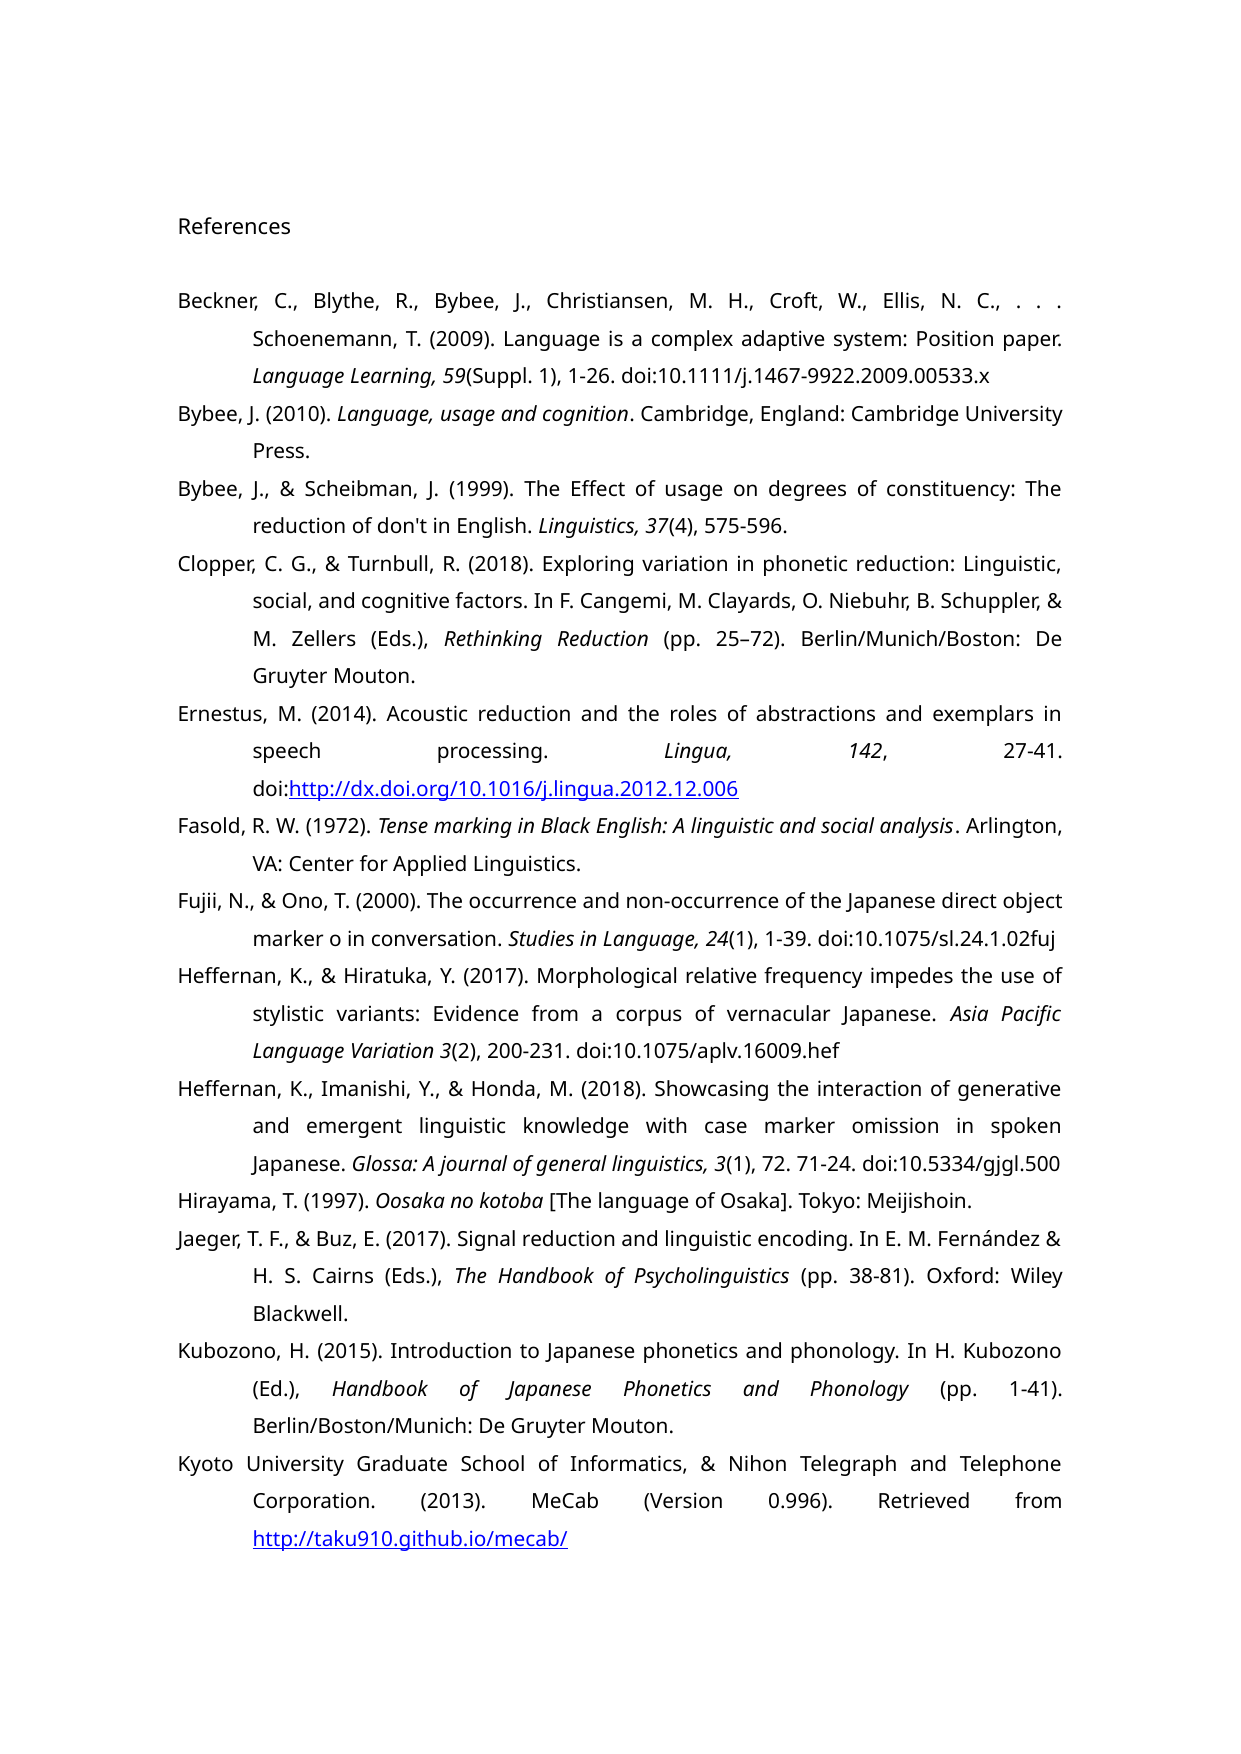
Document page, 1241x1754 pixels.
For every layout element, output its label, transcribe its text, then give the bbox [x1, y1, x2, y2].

text Bybee, J., & Scheibman, J. (1999). The Effect of usage on degrees of constituency: The reduction of don't in English. Linguistics, 37(4), 575-596. [177, 469, 1063, 544]
text Fasold, R. W. (1972). Tense marking in Black English: A linguistic and social analysis. Arlington, VA: Center for Applied Linguistics. [177, 807, 1063, 882]
text Fujii, N., & Ono, T. (2000). The occurrence and non-occurrence of the Japanese direct object marker o in conversation. Studies in Language, 24(1), 1-39. doi:10.1075/sl.24.1.02fuj [177, 882, 1063, 957]
text Bybee, J. (2010). Language, usage and cognition. Cambridge, England: Cambridge University Press. [177, 394, 1063, 469]
text Heffernan, K., Imanishi, Y., & Honda, M. (2018). Showcasing the interaction of generative and emergent linguistic knowledge with case marker omission in spoken Japanese. Glossa: A journal of general linguistics, 3(1), 72. 71-24. doi:10.5334/gjgl.500 [177, 1069, 1063, 1182]
text Hirayama, T. (1997). Oosaka no kotoba [The language of Osaka]. Tokyo: Meijishoin. [177, 1182, 1063, 1219]
text References [177, 207, 1063, 244]
text Kubozono, H. (2015). Introduction to Japanese phonetics and phonology. In H. Kubozono (Ed.), Handbook of Japanese Phonetics and Phonology (pp. 1-41). Berlin/Boston/Munich: De Gruyter Mouton. [177, 1332, 1063, 1444]
text Jaeger, T. F., & Buz, E. (2017). Signal reduction and linguistic encoding. In E. M. Fernández & H. S. Cairns (Eds.), The Handbook of Psycholinguistics (pp. 38-81). Oxford: Wiley Blackwell. [177, 1219, 1063, 1332]
text Heffernan, K., & Hiratuka, Y. (2017). Morphological relative frequency impedes the use of stylistic variants: Evidence from a corpus of vernacular Japanese. Asia Pacific Language Variation 3(2), 200-231. doi:10.1075/aplv.16009.hef [177, 957, 1063, 1069]
text Beckner, C., Blythe, R., Bybee, J., Christiansen, M. H., Croft, W., Ellis, N. C., . . . Schoenemann, T. (2009). Language is a complex adaptive system: Position paper. Language Learning, 59(Suppl. 1), 1-26. doi:10.1111/j.1467-9922.2009.00533.x [177, 282, 1063, 394]
text Kyoto University Graduate School of Informatics, & Nihon Telegraph and Telephone Corporation. (2013). MeCab (Version 0.996). Retrieved from http://taku910.github.io/mecab/ [177, 1444, 1063, 1557]
text Clopper, C. G., & Turnbull, R. (2018). Exploring variation in phonetic reduction: Linguistic, social, and cognitive factors. In F. Cangemi, M. Clayards, O. Niebuhr, B. Schuppler, & M. Zellers (Eds.), Rethinking Reduction (pp. 25–72). Berlin/Munich/Boston: De Gruyter Mouton. [177, 544, 1063, 694]
text Ernestus, M. (2014). Acoustic reduction and the roles of abstractions and exemplars in speech processing. Lingua, 142, 27-41. doi:http://dx.doi.org/10.1016/j.lingua.2012.12.006 [177, 694, 1063, 807]
